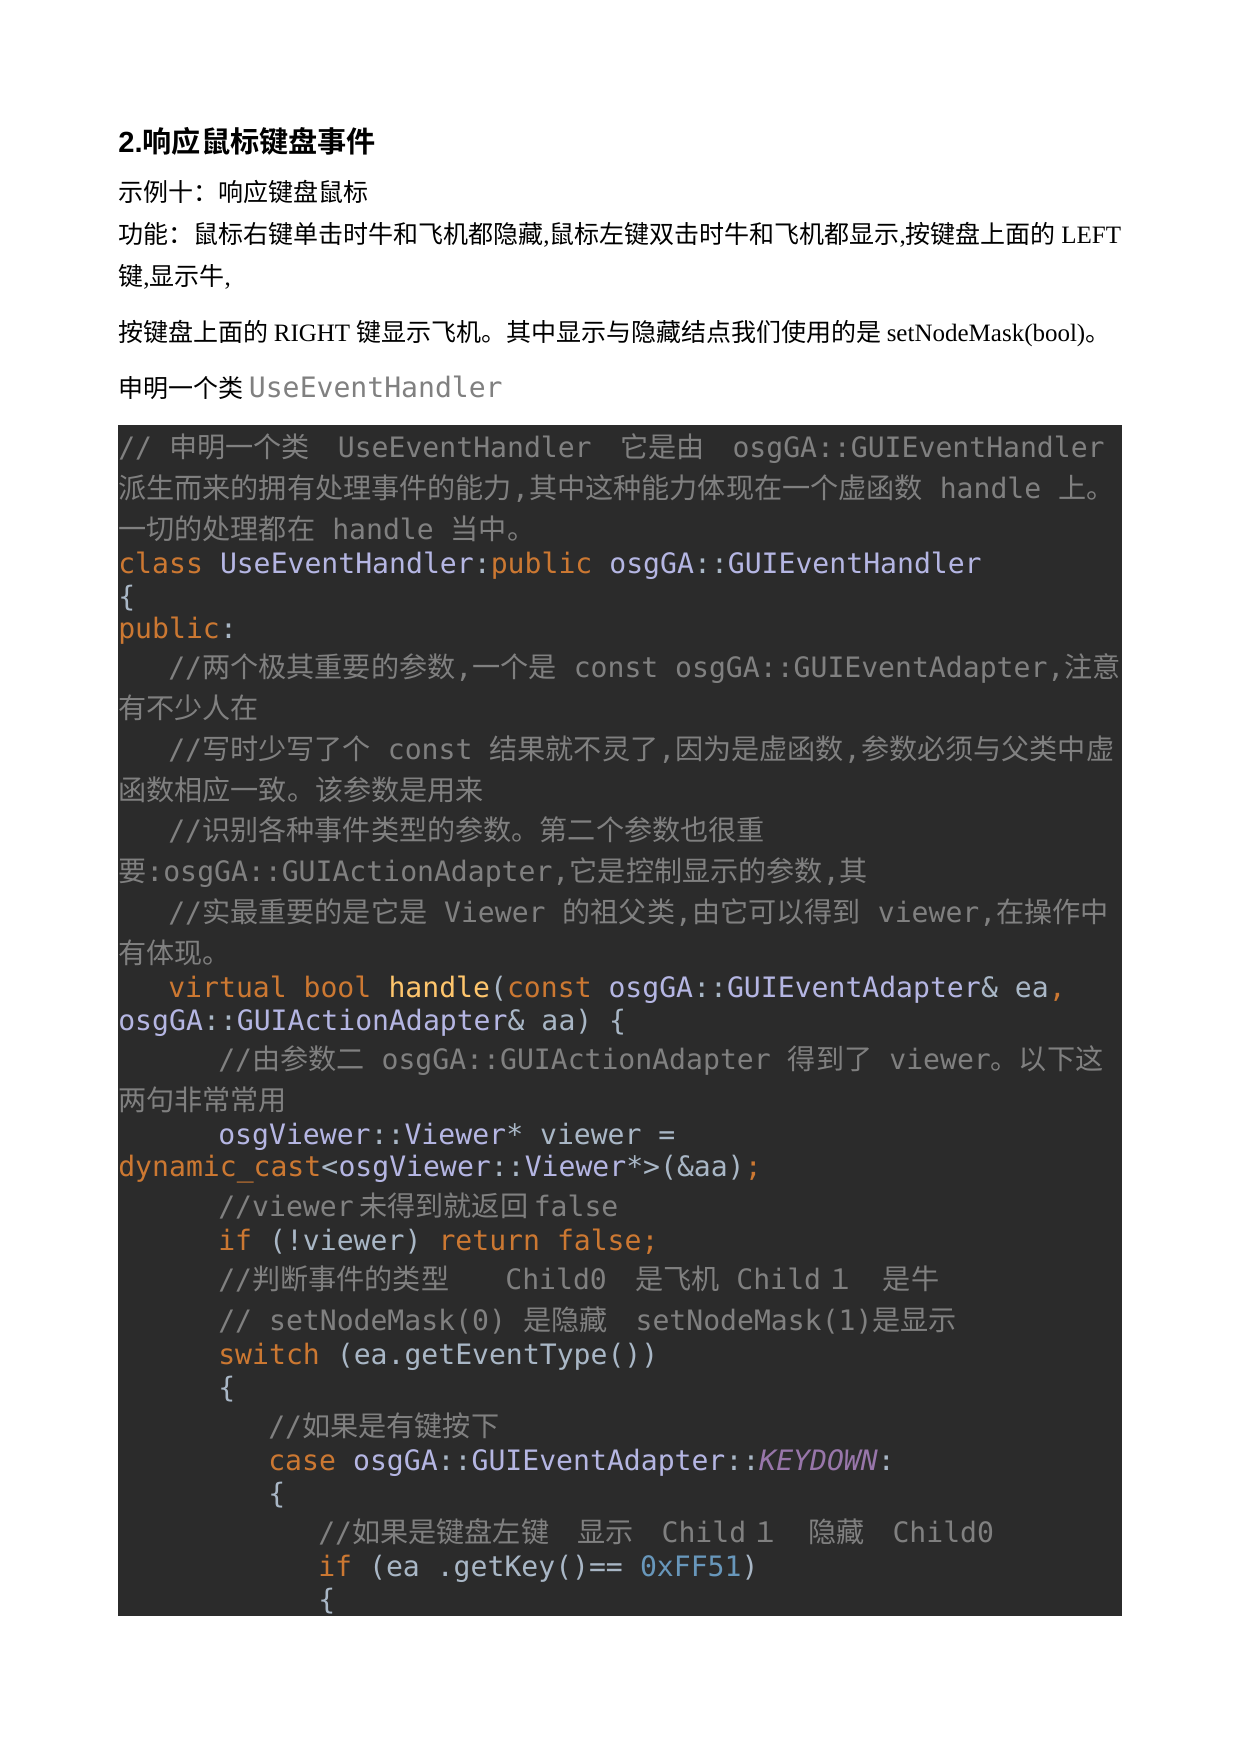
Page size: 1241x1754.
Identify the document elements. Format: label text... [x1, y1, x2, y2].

text //识别各种事件类型的参数。第二个参数也很重要:osgGA::GUIActionAdapter,它是控制显示的参数,其 [118, 808, 1122, 890]
text { [118, 1371, 1122, 1404]
text switch (ea.getEventType()) [118, 1338, 1122, 1371]
text 按键盘上面的 RIGHT 键显示飞机。其中显示与隐藏结点我们使用的是 setNodeMask(bool)。 [118, 312, 1122, 349]
text if (ea .getKey()== 0xFF51) [118, 1551, 1122, 1583]
text osgViewer::Viewer* viewer = dynamic_cast<osgViewer::Viewer*>(&aa); [118, 1118, 1122, 1183]
text //如果是键盘左键 显示 Child１ 隐藏 Child0 [118, 1510, 1122, 1551]
text //两个极其重要的参数,一个是 const osgGA::GUIEventAdapter,注意有不少人在 [118, 645, 1122, 727]
text case osgGA::GUIEventAdapter::KEYDOWN: [118, 1444, 1122, 1477]
text //写时少写了个 const 结果就不灵了,因为是虚函数,参数必须与父类中虚函数相应一致。该参数是用来 [118, 727, 1122, 808]
text //如果是有键按下 [118, 1404, 1122, 1444]
text 申明一个类 UseEventHandler [118, 369, 1122, 405]
text virtual bool handle(const osgGA::GUIEventAdapter& ea, osgGA::GUIActionAdapter& aa) { [118, 971, 1122, 1037]
text { [118, 1477, 1122, 1510]
text //判断事件的类型 Child0 是飞机 Child１ 是牛 [118, 1257, 1122, 1298]
text { [118, 1583, 1122, 1616]
text // setNodeMask(0) 是隐藏 setNodeMask(1)是显示 [118, 1298, 1122, 1338]
text //实最重要的是它是 Viewer 的祖父类,由它可以得到 viewer,在操作中有体现。 [118, 890, 1122, 971]
text 示例十：响应键盘鼠标 功能：鼠标右键单击时牛和飞机都隐藏,鼠标左键双击时牛和飞机都显示,按键盘上面的 LEFT 键,显示牛, [118, 173, 1122, 292]
subtitle 2.响应鼠标键盘事件 [118, 118, 1122, 160]
text //viewer未得到就返回false [118, 1183, 1122, 1224]
text { [118, 580, 1122, 613]
text if (!viewer) return false; [118, 1224, 1122, 1257]
text //由参数二 osgGA::GUIActionAdapter 得到了 viewer。以下这两句非常常用 [118, 1037, 1122, 1118]
text public: [118, 613, 1122, 645]
text class UseEventHandler:public osgGA::GUIEventHandler [118, 547, 1122, 580]
text // 申明一个类 UseEventHandler 它是由 osgGA::GUIEventHandler 派生而来的拥有处理事件的能力,其中这种能力体现在一个虚函数 handle 上。一切的处理都在 handle 当中。 [118, 425, 1122, 547]
